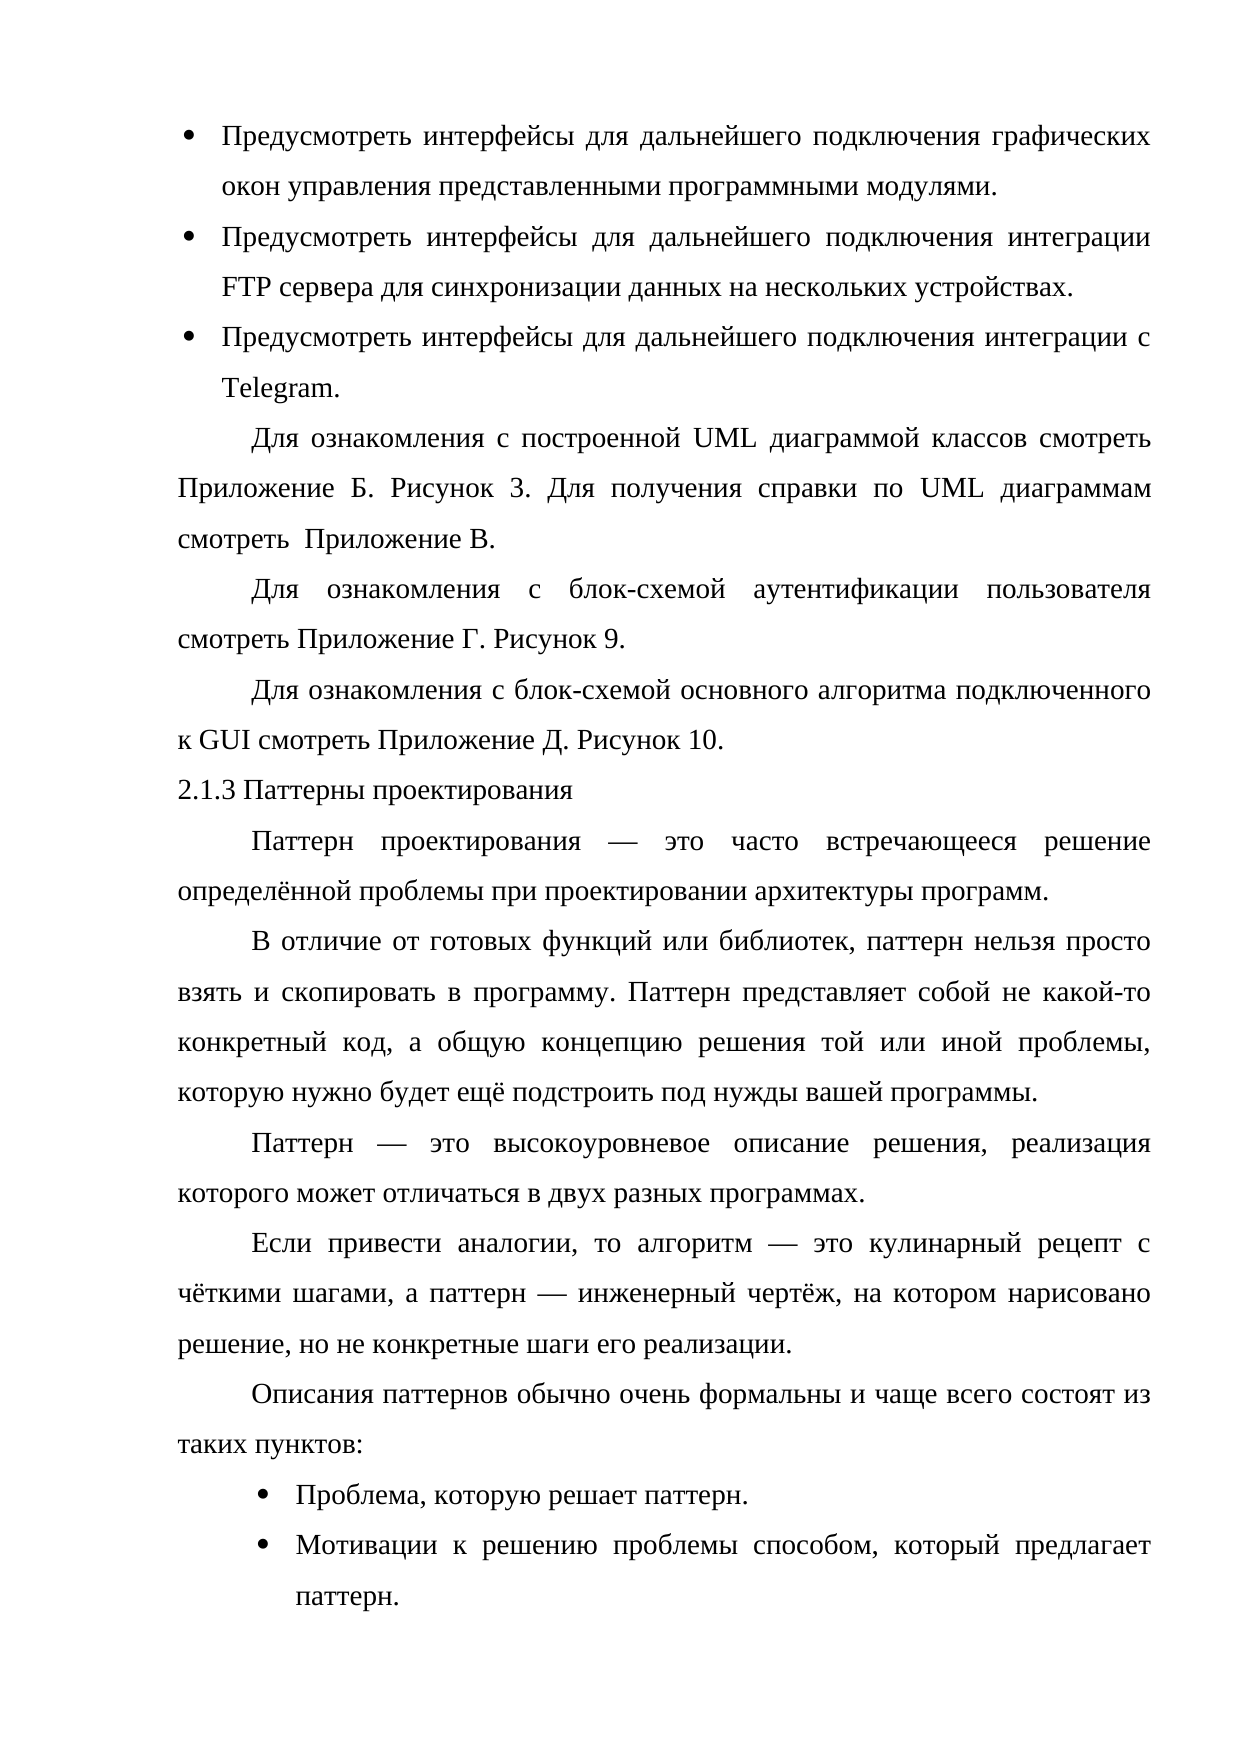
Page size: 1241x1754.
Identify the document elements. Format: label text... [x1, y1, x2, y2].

text Для ознакомления с построенной UML диаграммой классов смотреть Приложение Б. Рисунок 3. Для получения справки по UML диаграммам смотреть Приложение В. [177, 420, 1152, 554]
text Для ознакомления с блок-схемой основного алгоритма подключенного к GUI смотреть Приложение Д. Рисунок 10. [177, 672, 1152, 756]
list Предусмотреть интерфейсы для дальнейшего подключения интеграции с Telegram. [184, 319, 1152, 403]
text Описания паттернов обычно очень формальны и чаще всего состоят из таких пунктов: [177, 1376, 1152, 1460]
list Предусмотреть интерфейсы для дальнейшего подключения интеграции FTP сервера для синхронизации данных на нескольких устройствах. [184, 219, 1152, 303]
list Проблема, которую решает паттерн. [258, 1477, 1152, 1511]
text Для ознакомления с блок-схемой аутентификации пользователя смотреть Приложение Г. Рисунок 9. [177, 571, 1152, 655]
text 2.1.3 Паттерны проектирования [177, 772, 1152, 806]
text Паттерн — это высокоуровневое описание решения, реализация которого может отличаться в двух разных программах. [177, 1125, 1152, 1208]
text Если привести аналогии, то алгоритм — это кулинарный рецепт с чёткими шагами, а паттерн — инженерный чертёж, на котором нарисовано решение, но не конкретные шаги его реализации. [177, 1225, 1152, 1359]
list Мотивации к решению проблемы способом, который предлагает паттерн. [258, 1527, 1152, 1611]
list Предусмотреть интерфейсы для дальнейшего подключения графических окон управления представленными программными модулями. [184, 118, 1152, 202]
text Паттерн проектирования — это часто встречающееся решение определённой проблемы при проектировании архитектуры программ. [177, 823, 1152, 907]
text В отличие от готовых функций или библиотек, паттерн нельзя просто взять и скопировать в программу. Паттерн представляет собой не какой-то конкретный код, а общую концепцию решения той или иной проблемы, которую нужно будет ещё подстроить под нужды вашей программы. [177, 923, 1152, 1108]
